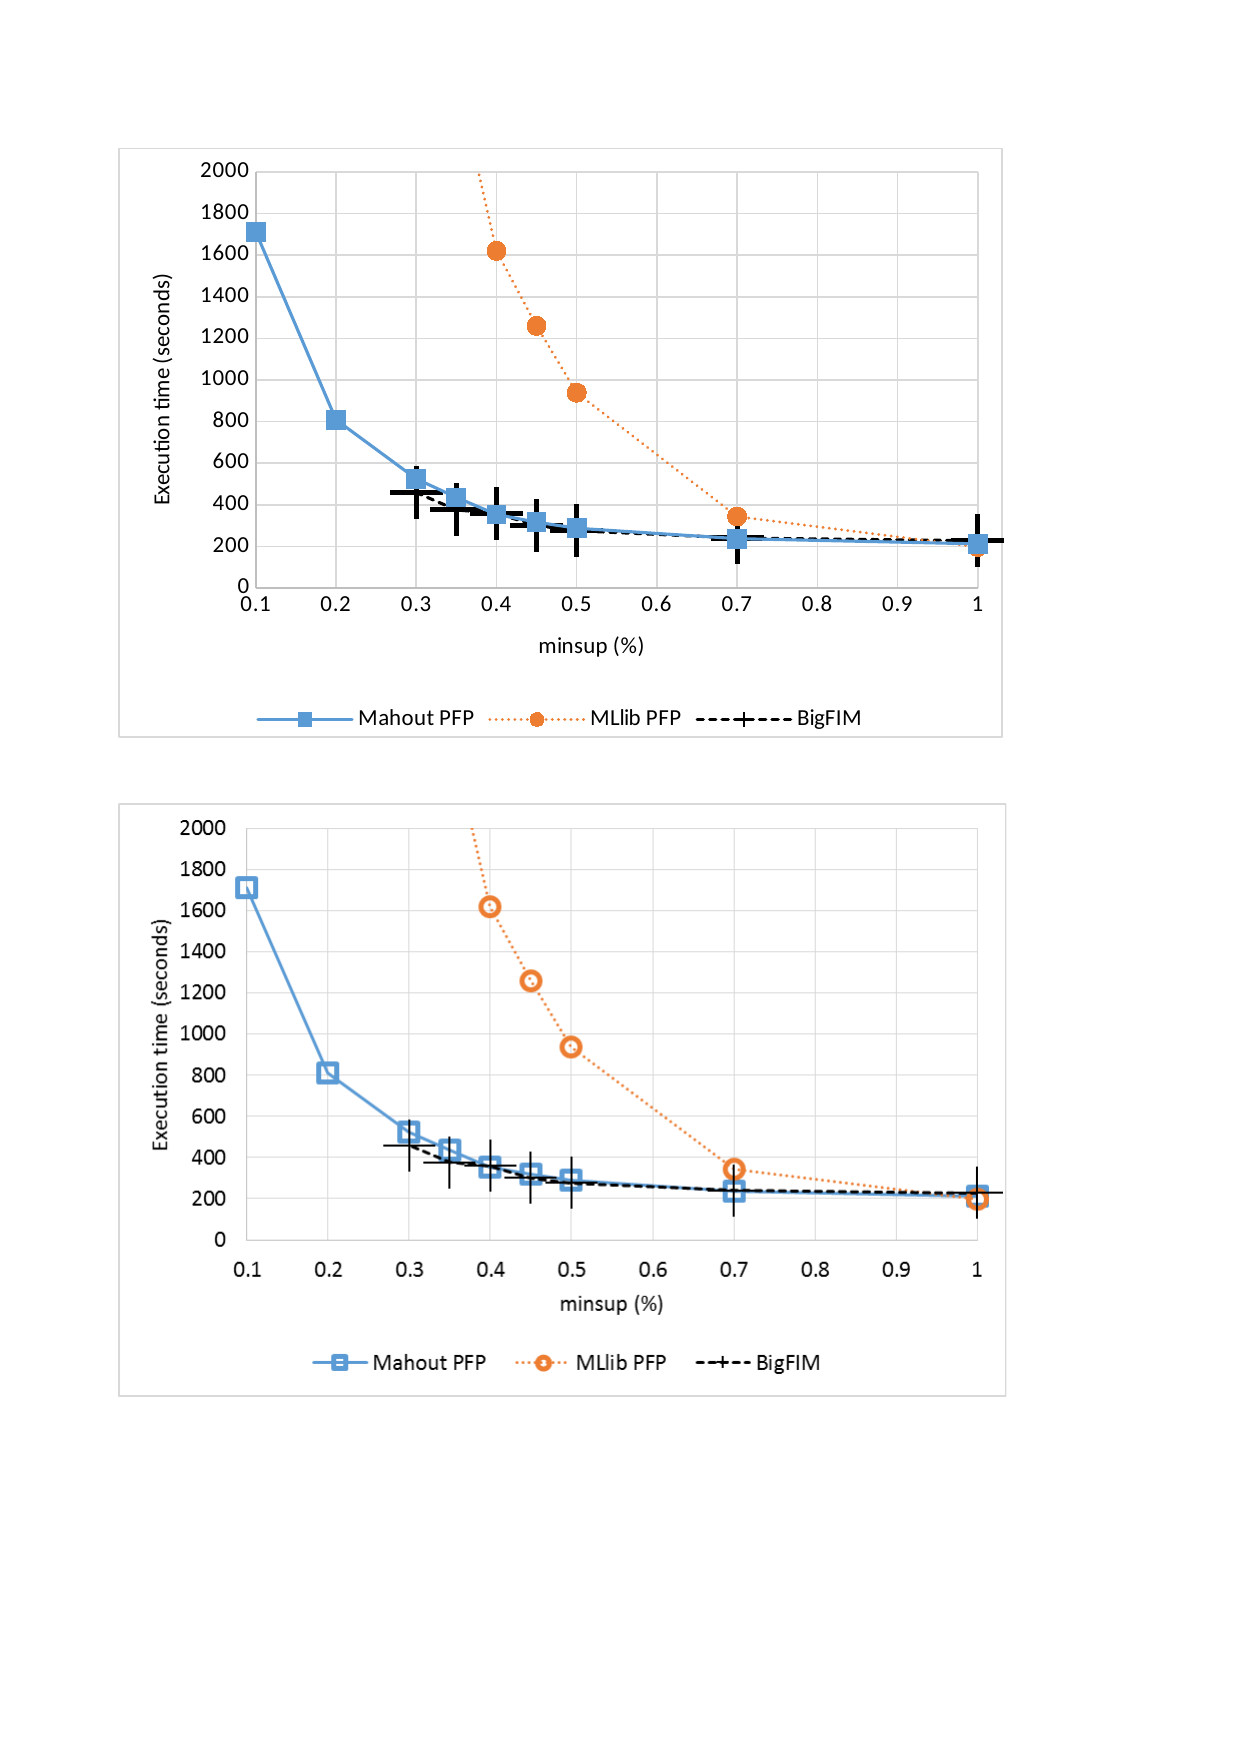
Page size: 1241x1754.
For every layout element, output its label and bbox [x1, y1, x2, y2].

picture [118, 803, 1007, 1397]
